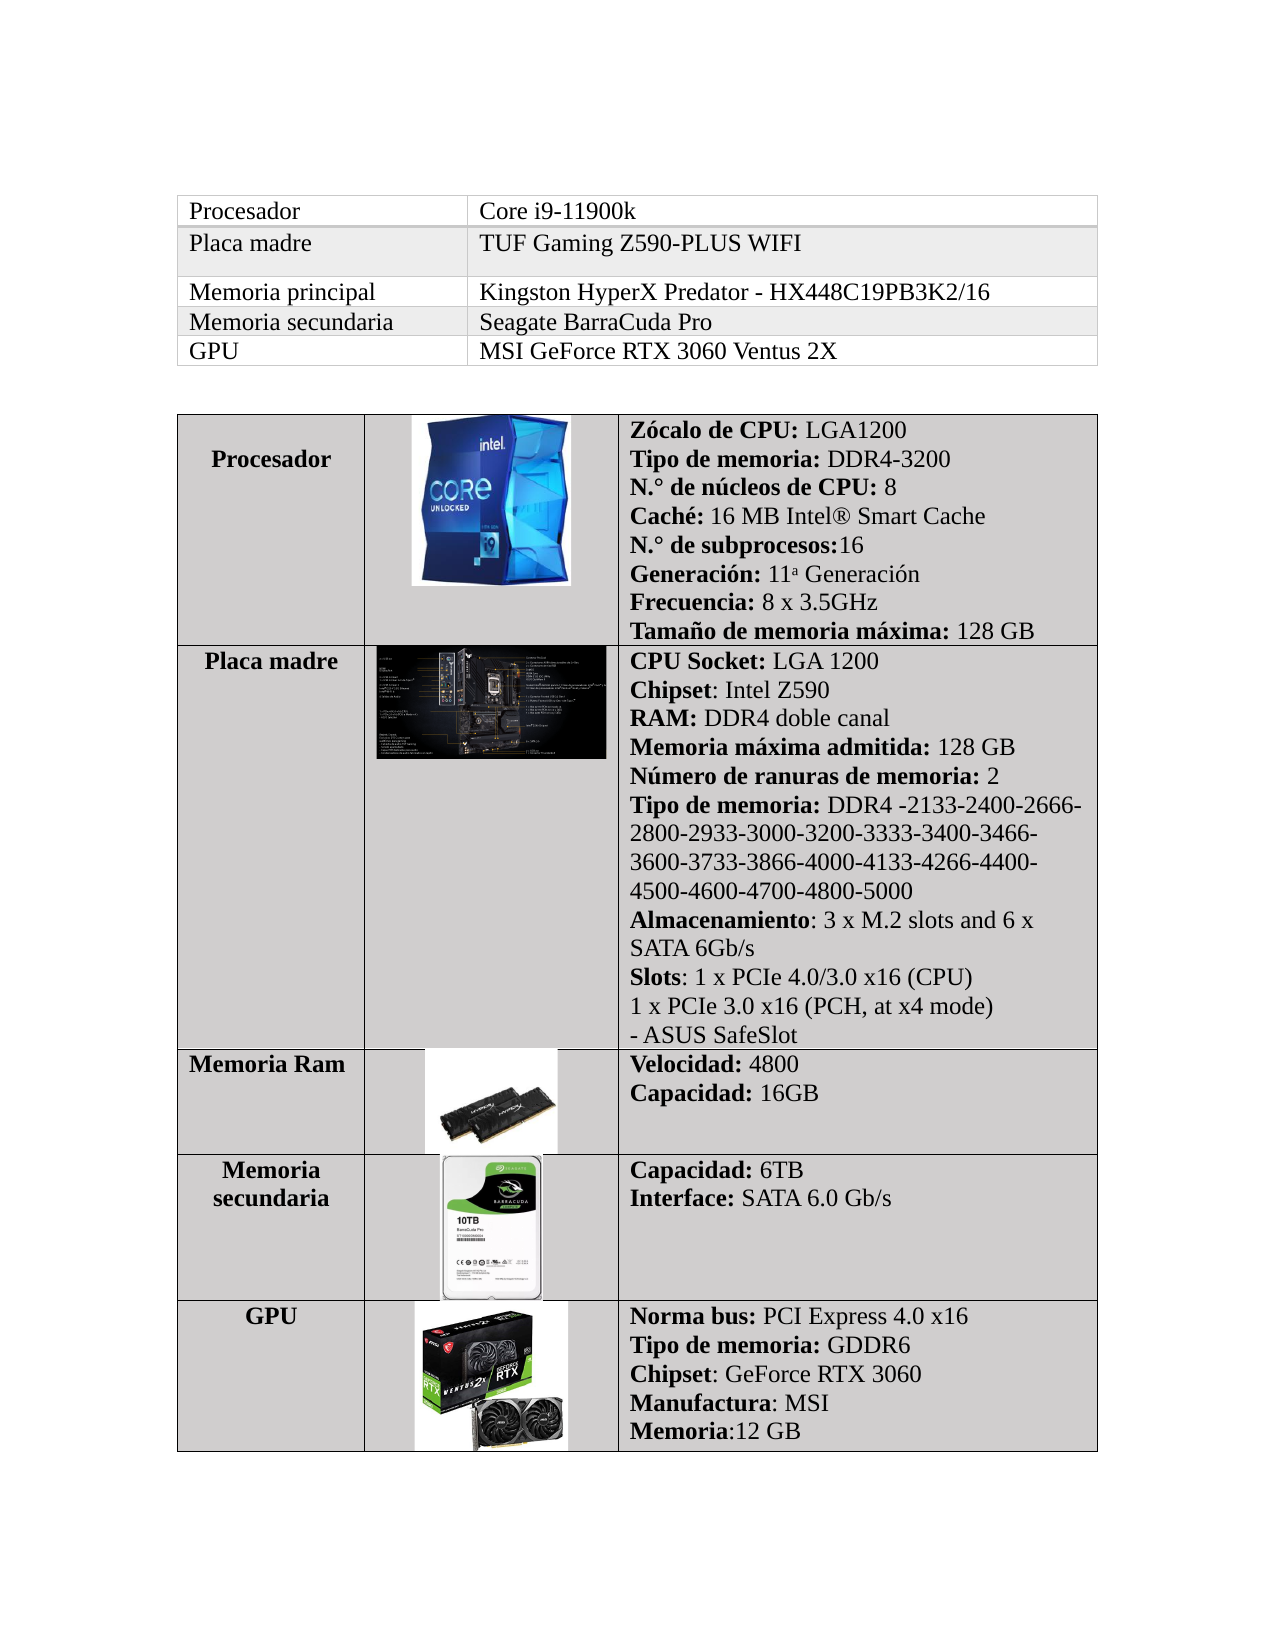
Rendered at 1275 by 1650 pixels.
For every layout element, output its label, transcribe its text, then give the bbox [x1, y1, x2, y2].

table_cell Kingston HyperX Predator - HX448C19PB3K2/16 [468, 277, 1097, 306]
table_header Core i9-11900k [468, 196, 1097, 225]
table_header Zócalo de CPU: LGA1200 Tipo de memoria: DDR4-3200 N.° de núcleos de CPU: 8 Caché: 16 MB Intel® Smart Cache N.° de subprocesos:16 Generación: 11ᵃ Generación Frecuencia: 8 x 3.5GHz Tamaño de memoria máxima: 128 GB [619, 415, 1097, 645]
table_cell [365, 1301, 414, 1451]
picture [411, 415, 572, 586]
table_cell Norma bus: PCI Express 4.0 x16 Tipo de memoria: GDDR6 Chipset: GeForce RTX 3060 Manufactura: MSI Memoria:12 GB [619, 1301, 1097, 1451]
table_cell Capacidad: 6TB Interface: SATA 6.0 Gb/s [619, 1155, 1097, 1300]
table_header [365, 415, 618, 645]
picture [414, 1049, 569, 1451]
table_cell GPU [178, 336, 467, 365]
table_cell CPU Socket: LGA 1200 Chipset: Intel Z590 RAM: DDR4 doble canal Memoria máxima admitida: 128 GB Número de ranuras de memoria: 2 Tipo de memoria: DDR4 -2133-2400-2666-2800-2933-3000-3200-3333-3400-3466-3600-3733-3866-4000-4133-4266-4400-4500-4600-4700-4800-5000 Almacenamiento: 3 x M.2 slots and 6 x SATA 6Gb/s Slots: 1 x PCIe 4.0/3.0 x16 (CPU) 1 x PCIe 3.0 x16 (PCH, at x4 mode) - ASUS SafeSlot [619, 646, 1097, 1048]
table_cell Memoria secundaria [178, 1155, 364, 1300]
table_cell [569, 1301, 618, 1451]
table_cell [543, 1155, 618, 1300]
table_cell [558, 1050, 618, 1154]
table_cell GPU [178, 1301, 364, 1451]
table_cell Placa madre [178, 228, 467, 276]
table_cell MSI GeForce RTX 3060 Ventus 2X [468, 336, 1097, 365]
table_header Procesador [178, 196, 467, 225]
table_cell Memoria secundaria [178, 307, 467, 335]
table_cell [365, 646, 618, 1048]
table_header Procesador [178, 415, 364, 645]
table_cell Seagate BarraCuda Pro [468, 307, 1097, 335]
table_cell Placa madre [178, 646, 364, 1048]
table_cell Velocidad: 4800 Capacidad: 16GB [619, 1050, 1097, 1154]
table_cell [365, 1155, 439, 1300]
table_cell [365, 1050, 425, 1154]
picture [376, 646, 607, 759]
table_cell Memoria Ram [178, 1050, 364, 1154]
table_cell TUF Gaming Z590-PLUS WIFI [468, 228, 1097, 276]
table_cell Memoria principal [178, 277, 467, 306]
